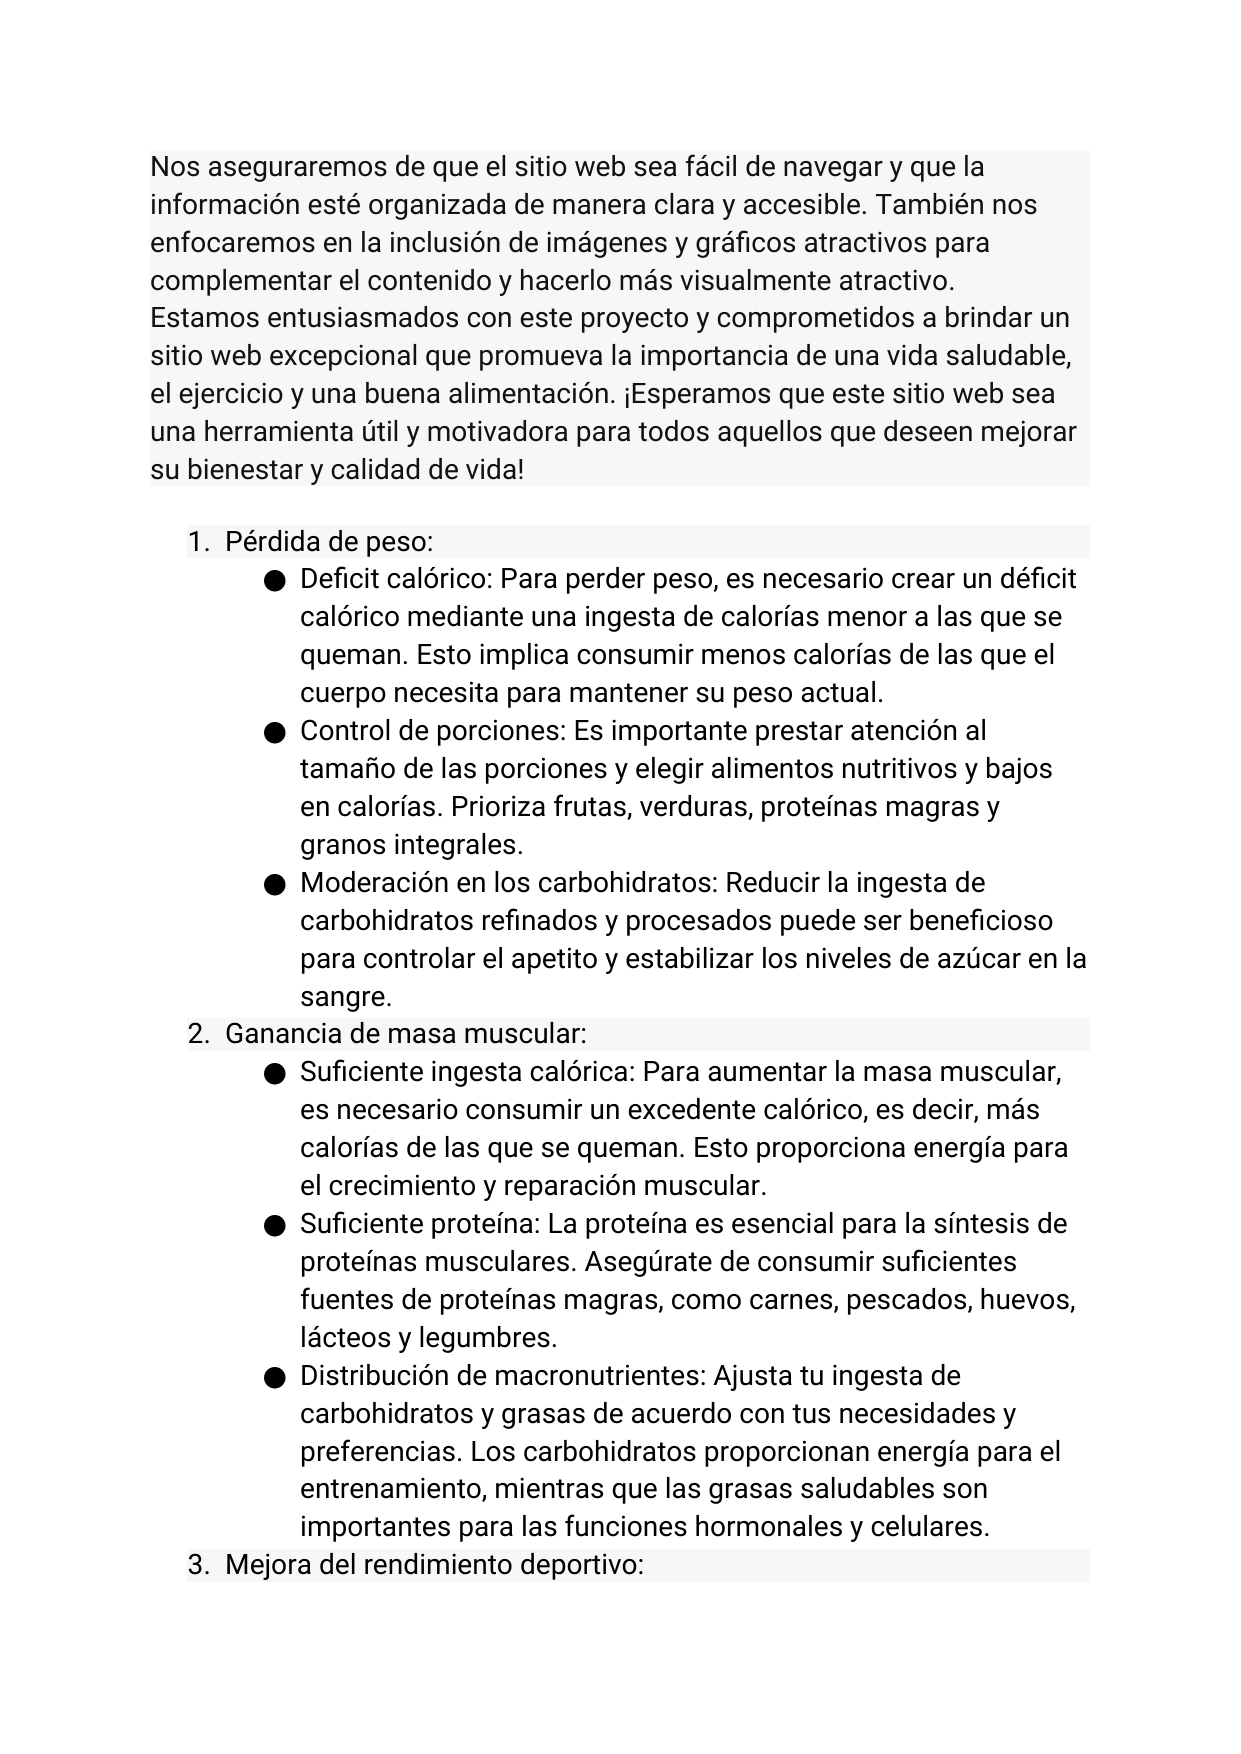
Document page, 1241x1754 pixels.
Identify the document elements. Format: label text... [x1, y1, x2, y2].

text Estamos entusiasmados con este proyecto y comprometidos a brindar un sitio web excepcional que promueva la importancia de una vida saludable, el ejercicio y una buena alimentación. ¡Esperamos que este sitio web sea una herramienta útil y motivadora para todos aquellos que deseen mejorar su bienestar y calidad de vida! [150, 302, 1090, 486]
list Deficit calórico: Para perder peso, es necesario crear un déficit calórico mediante una ingesta de calorías menor a las que se queman. Esto implica consumir menos calorías de las que el cuerpo necesita para mantener su peso actual. [262, 563, 1090, 709]
list Suficiente ingesta calórica: Para aumentar la masa muscular, es necesario consumir un excedente calórico, es decir, más calorías de las que se queman. Esto proporciona energía para el crecimiento y reparación muscular. [262, 1056, 1090, 1202]
list Suficiente proteína: La proteína es esencial para la síntesis de proteínas musculares. Asegúrate de consumir suficientes fuentes de proteínas magras, como carnes, pescados, huevos, lácteos y legumbres. [262, 1207, 1090, 1354]
list Control de porciones: Es importante prestar atención al tamaño de las porciones y elegir alimentos nutritivos y bajos en calorías. Prioriza frutas, verduras, proteínas magras y granos integrales. [262, 714, 1090, 861]
list Moderación en los carbohidratos: Reducir la ingesta de carbohidratos refinados y procesados puede ser beneficioso para controlar el apetito y estabilizar los niveles de azúcar en la sangre. [262, 866, 1090, 1013]
list Ganancia de masa muscular: [187, 1018, 1090, 1051]
text Nos aseguraremos de que el sitio web sea fácil de navegar y que la información esté organizada de manera clara y accesible. También nos enfocaremos en la inclusión de imágenes y gráficos atractivos para complementar el contenido y hacerlo más visualmente atractivo. [150, 150, 1090, 297]
list Distribución de macronutrientes: Ajusta tu ingesta de carbohidratos y grasas de acuerdo con tus necesidades y preferencias. Los carbohidratos proporcionan energía para el entrenamiento, mientras que las grasas saludables son importantes para las funciones hormonales y celulares. [262, 1359, 1090, 1544]
list Mejora del rendimiento deportivo: [187, 1549, 1090, 1582]
list Pérdida de peso: [187, 525, 1090, 558]
